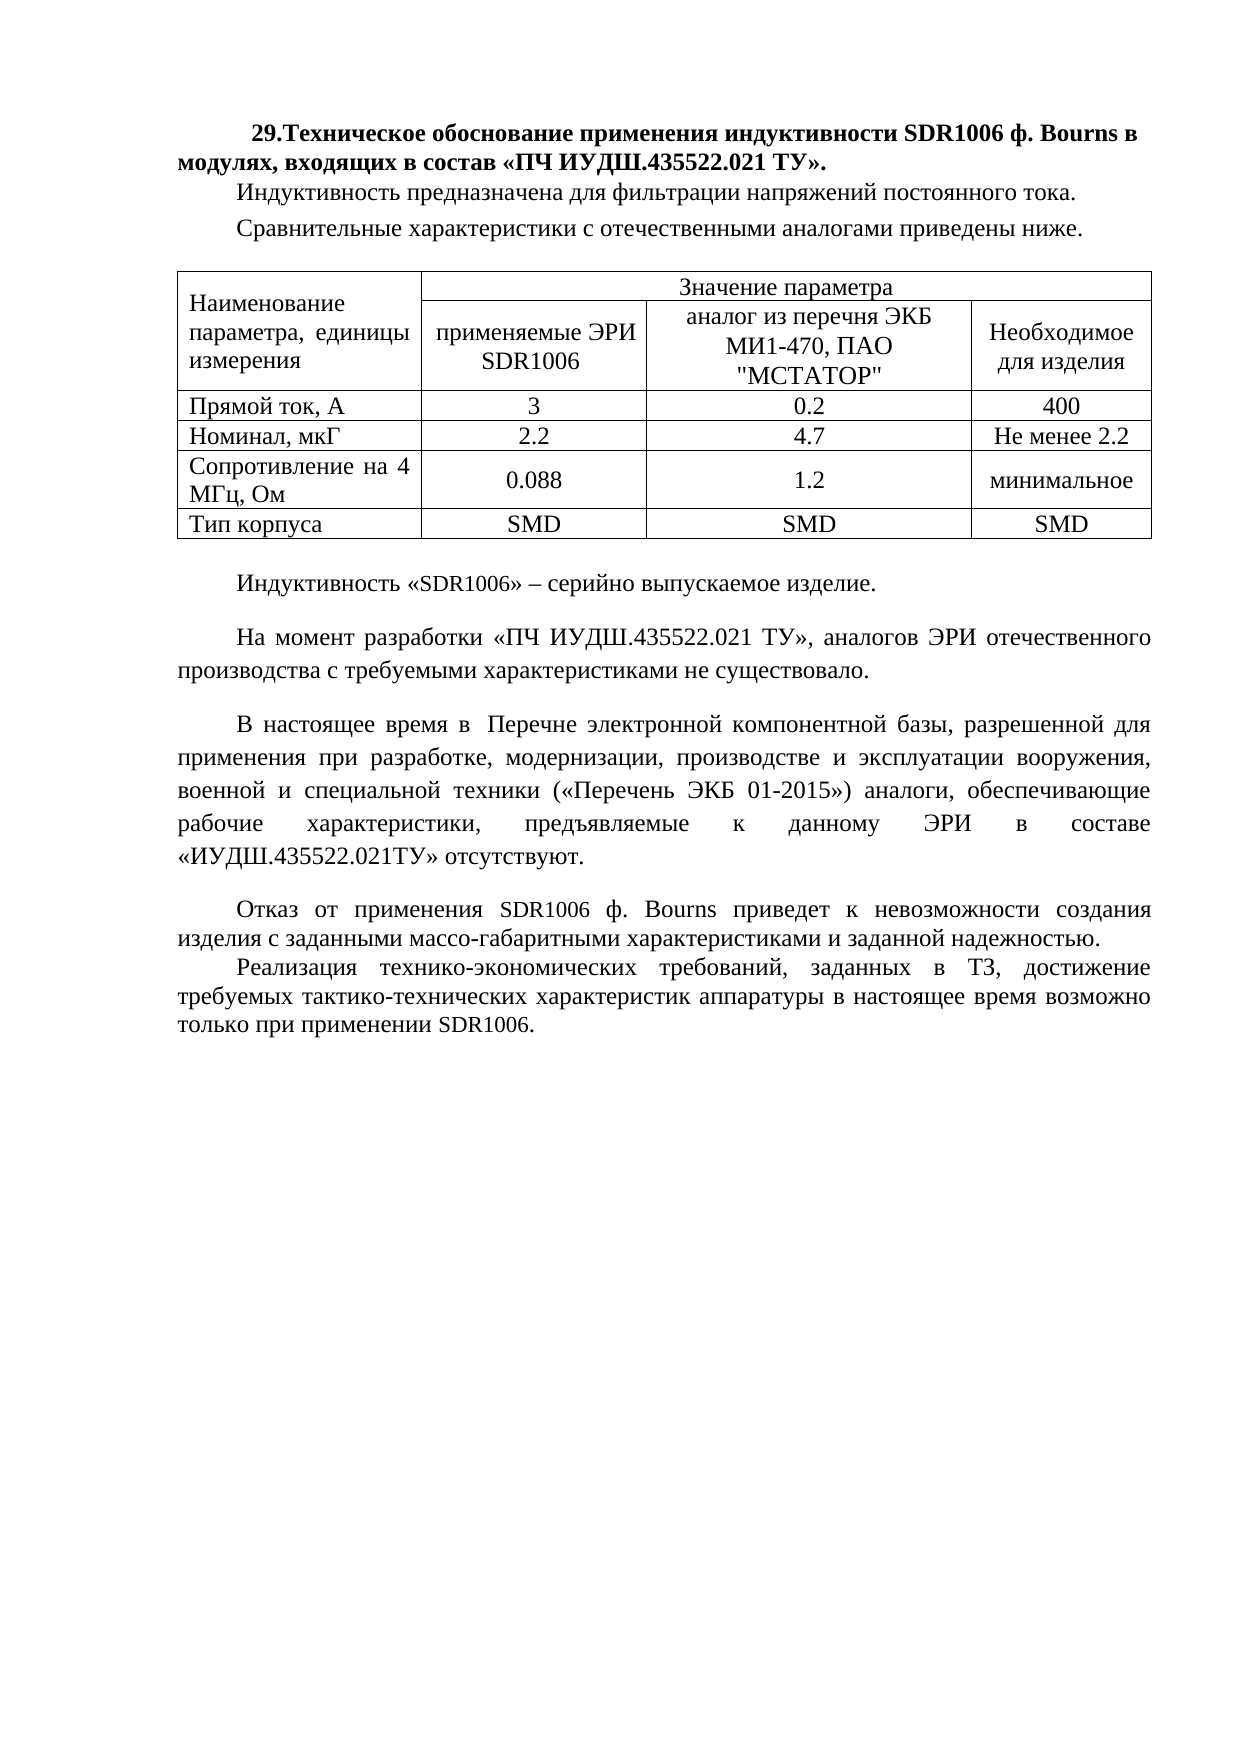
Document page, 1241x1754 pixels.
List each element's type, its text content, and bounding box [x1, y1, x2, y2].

text Реализация технико-экономических требований, заданных в ТЗ, достижение требуемых тактико-технических характеристик аппаратуры в настоящее время возможно только при применении SDR1006. [177, 952, 1152, 1038]
table_cell 4.7 [647, 421, 971, 450]
table_cell SMD [972, 509, 1151, 538]
table_cell SMD [647, 509, 971, 538]
text 29.Техническое обоснование применения индуктивности SDR1006 ф. Bourns в модулях, входящих в состав «ПЧ ИУДШ.435522.021 ТУ». [177, 118, 1152, 176]
text Отказ от применения SDR1006 ф. Bourns приведет к невозможности создания изделия с заданными массо-габаритными характеристиками и заданной надежностью. [177, 894, 1152, 952]
table_cell Необходимое для изделия [972, 301, 1151, 390]
table_cell 2.2 [422, 421, 646, 450]
table_cell минимальное [972, 451, 1151, 508]
table_cell 0.088 [422, 451, 646, 508]
text В настоящее время в Перечне электронной компонентной базы, разрешенной для применения при разработке, модернизации, производстве и эксплуатации вооружения, военной и специальной техники («Перечень ЭКБ 01-2015») аналоги, обеспечивающие рабочие характеристики, предъявляемые к данному ЭРИ в составе «ИУДШ.435522.021ТУ» отсутствуют. [177, 709, 1152, 869]
table_cell аналог из перечня ЭКБ МИ1-470, ПАО "МСТАТОР" [647, 301, 971, 390]
table_cell 400 [972, 391, 1151, 420]
table_cell 0.2 [647, 391, 971, 420]
table_cell применяемые ЭРИ SDR1006 [422, 301, 646, 390]
table_cell Тип корпуса [178, 509, 421, 538]
table_cell SMD [422, 509, 646, 538]
table_cell Прямой ток, А [178, 391, 421, 420]
table_cell 1.2 [647, 451, 971, 508]
text Индуктивность «SDR1006» – серийно выпускаемое изделие. [177, 568, 1152, 597]
table_cell Номинал, мкГ [178, 421, 421, 450]
table_cell Не менее 2.2 [972, 421, 1151, 450]
table_header Значение параметра [422, 272, 1151, 300]
text Индуктивность предназначена для фильтрации напряжений постоянного тока. [177, 176, 1152, 207]
text На момент разработки «ПЧ ИУДШ.435522.021 ТУ», аналогов ЭРИ отечественного производства с требуемыми характеристиками не существовало. [177, 622, 1152, 683]
table_cell 3 [422, 391, 646, 420]
text Сравнительные характеристики с отечественными аналогами приведены ниже. [177, 213, 1152, 242]
table_cell Сопротивление на 4 МГц, Ом [178, 451, 421, 508]
table_header Наименование параметра, единицы измерения [178, 272, 421, 390]
